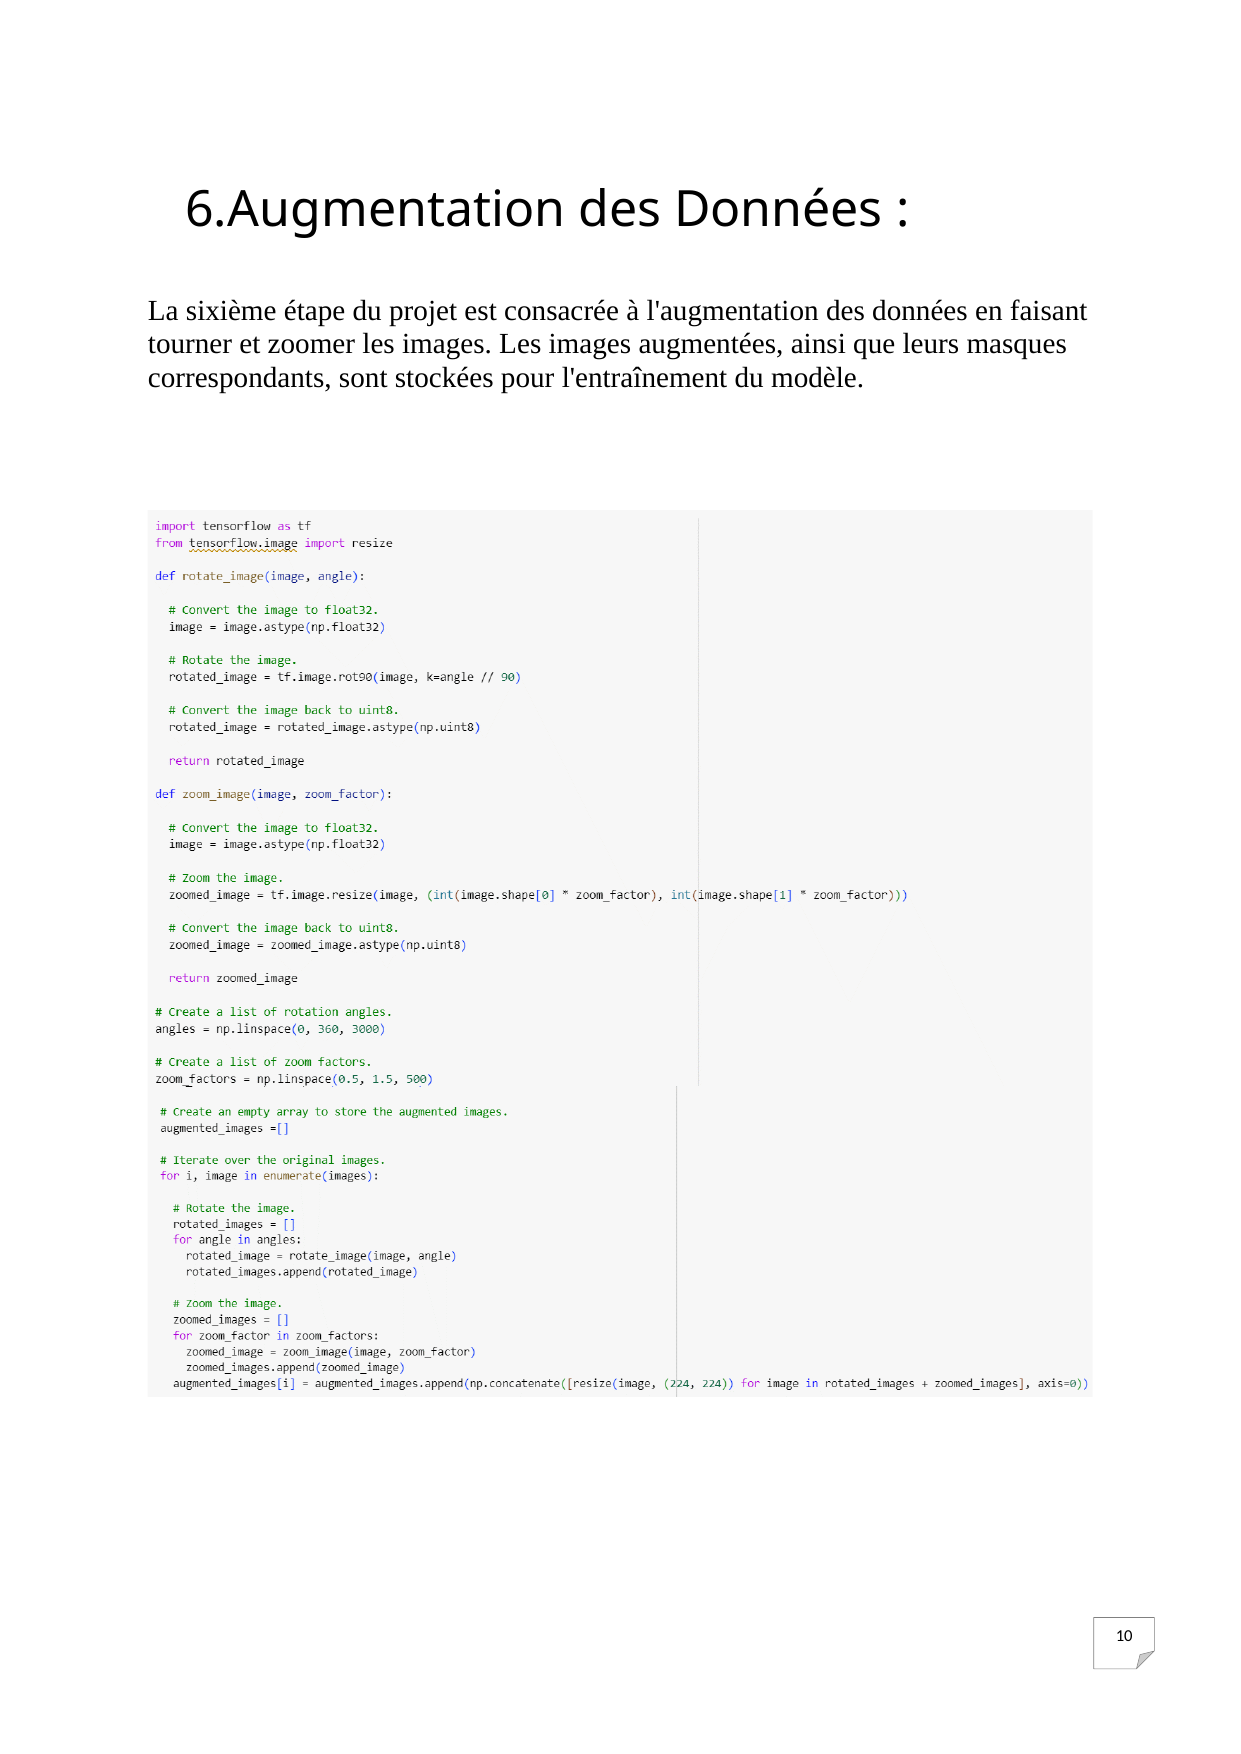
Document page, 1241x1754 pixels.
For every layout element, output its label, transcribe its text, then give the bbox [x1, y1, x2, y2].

subtitle Augmentation des Données : [185, 173, 1093, 241]
text La sixième étape du projet est consacrée à l'augmentation des données en faisant tourner et zoomer les images. Les images augmentées, ainsi que leurs masques correspondants, sont stockées pour l'entraînement du modèle. [148, 293, 1093, 394]
picture [147, 510, 1093, 1397]
